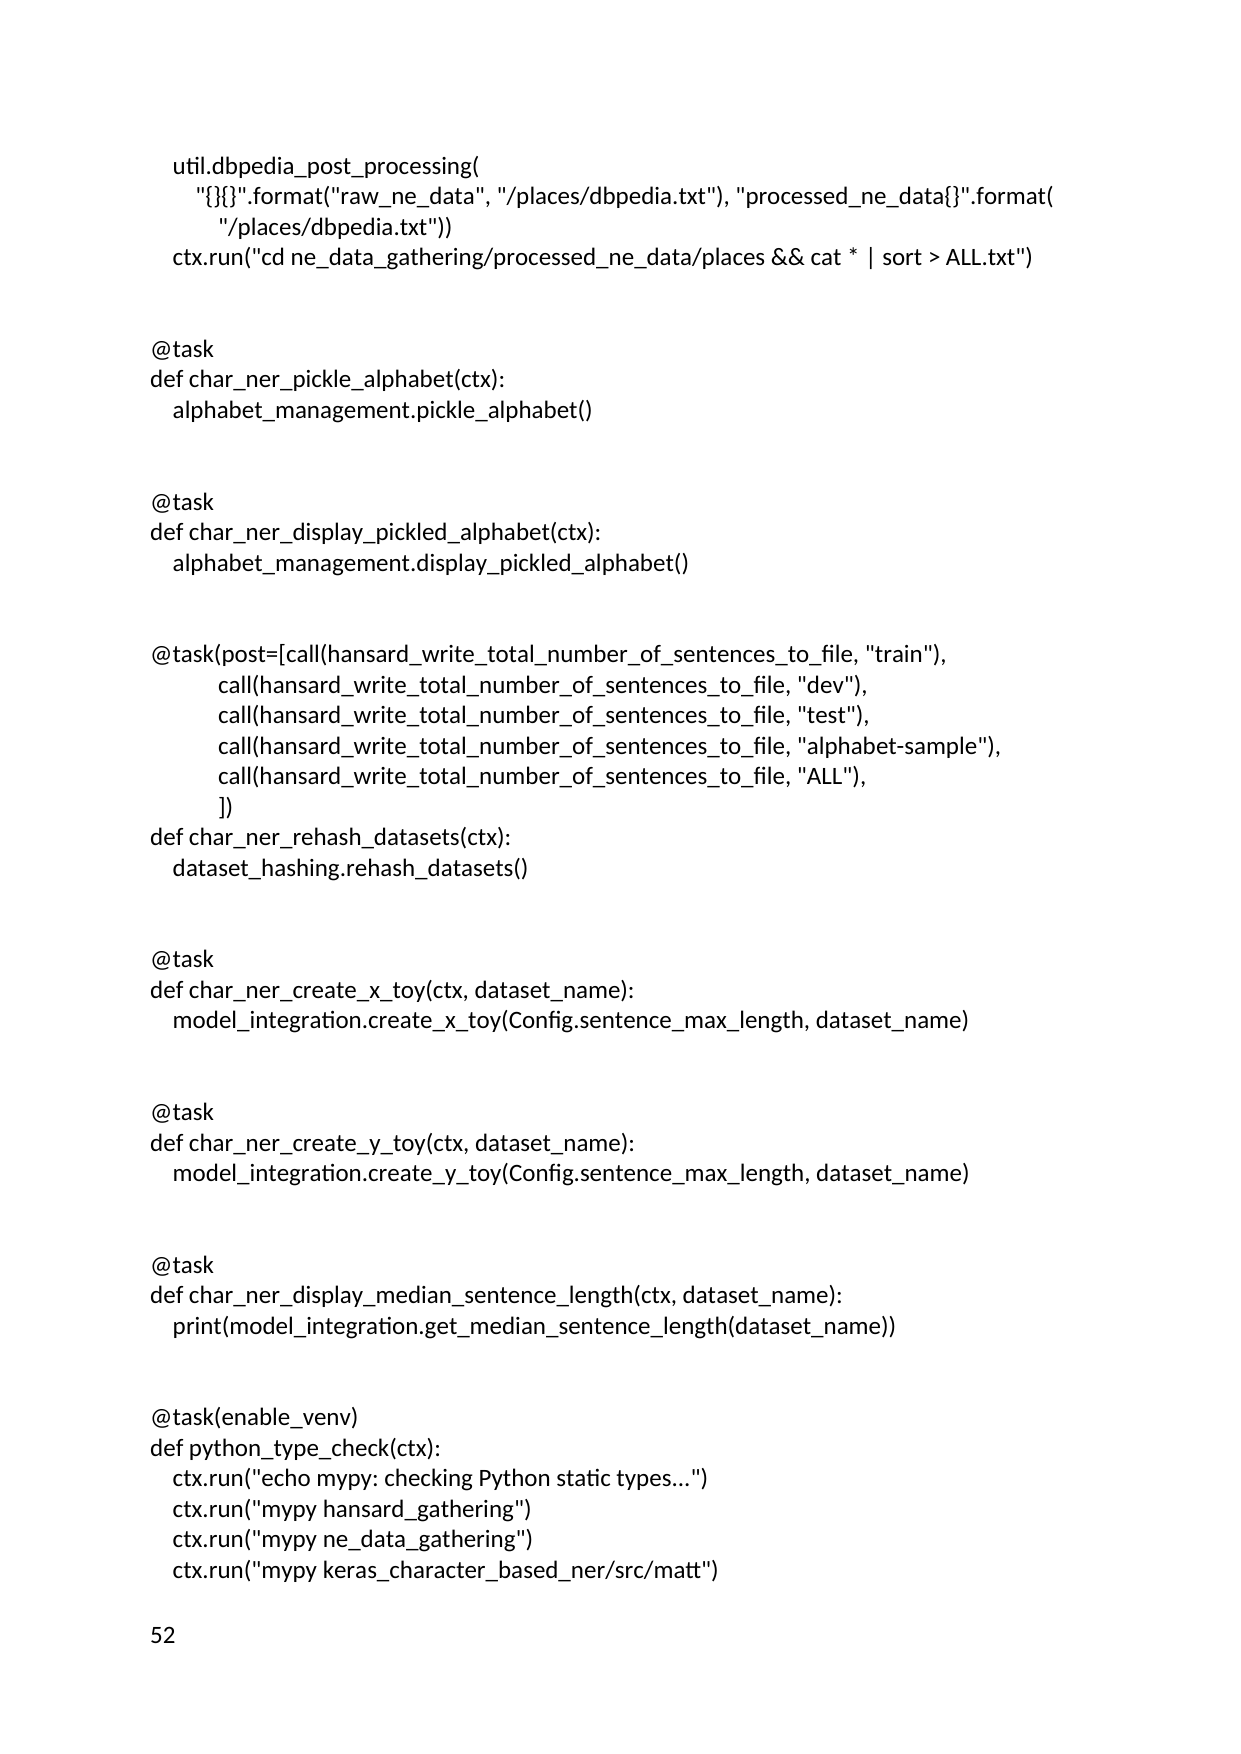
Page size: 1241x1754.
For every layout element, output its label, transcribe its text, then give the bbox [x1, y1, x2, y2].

text dataset_hashing.rehash_datasets() [150, 852, 1090, 882]
text def char_ner_display_pickled_alphabet(ctx): [150, 516, 1090, 547]
text call(hansard_write_total_number_of_sentences_to_file, "ALL"), [150, 760, 1090, 791]
text def char_ner_create_x_toy(ctx, dataset_name): [150, 974, 1090, 1004]
text @task(enable_venv) [150, 1401, 1090, 1432]
text ctx.run("mypy hansard_gathering") [150, 1493, 1090, 1523]
text def char_ner_rehash_datasets(ctx): [150, 821, 1090, 852]
text @task [150, 1096, 1090, 1127]
text @task [150, 486, 1090, 516]
text @task [150, 333, 1090, 364]
text "/places/dbpedia.txt")) [150, 211, 1090, 242]
text util.dbpedia_post_processing( [150, 150, 1090, 181]
text ctx.run("mypy keras_character_based_ner/src/matt") [150, 1554, 1090, 1584]
text alphabet_management.pickle_alphabet() [150, 394, 1090, 425]
text ]) [150, 791, 1090, 821]
text def char_ner_pickle_alphabet(ctx): [150, 364, 1090, 394]
text ctx.run("cd ne_data_gathering/processed_ne_data/places && cat * | sort > ALL.txt") [150, 242, 1090, 272]
text call(hansard_write_total_number_of_sentences_to_file, "dev"), [150, 669, 1090, 699]
text call(hansard_write_total_number_of_sentences_to_file, "alphabet-sample"), [150, 730, 1090, 760]
text def python_type_check(ctx): [150, 1432, 1090, 1462]
text ctx.run("mypy ne_data_gathering") [150, 1523, 1090, 1554]
text @task [150, 943, 1090, 974]
text def char_ner_display_median_sentence_length(ctx, dataset_name): [150, 1279, 1090, 1310]
text alphabet_management.display_pickled_alphabet() [150, 547, 1090, 577]
text @task [150, 1249, 1090, 1279]
text def char_ner_create_y_toy(ctx, dataset_name): [150, 1127, 1090, 1157]
text ctx.run("echo mypy: checking Python static types...") [150, 1462, 1090, 1493]
text @task(post=[call(hansard_write_total_number_of_sentences_to_file, "train"), [150, 638, 1090, 669]
text model_integration.create_x_toy(Config.sentence_max_length, dataset_name) [150, 1004, 1090, 1035]
text model_integration.create_y_toy(Config.sentence_max_length, dataset_name) [150, 1157, 1090, 1188]
text "{}{}".format("raw_ne_data", "/places/dbpedia.txt"), "processed_ne_data{}".format( [150, 181, 1090, 211]
text print(model_integration.get_median_sentence_length(dataset_name)) [150, 1310, 1090, 1340]
text call(hansard_write_total_number_of_sentences_to_file, "test"), [150, 699, 1090, 730]
